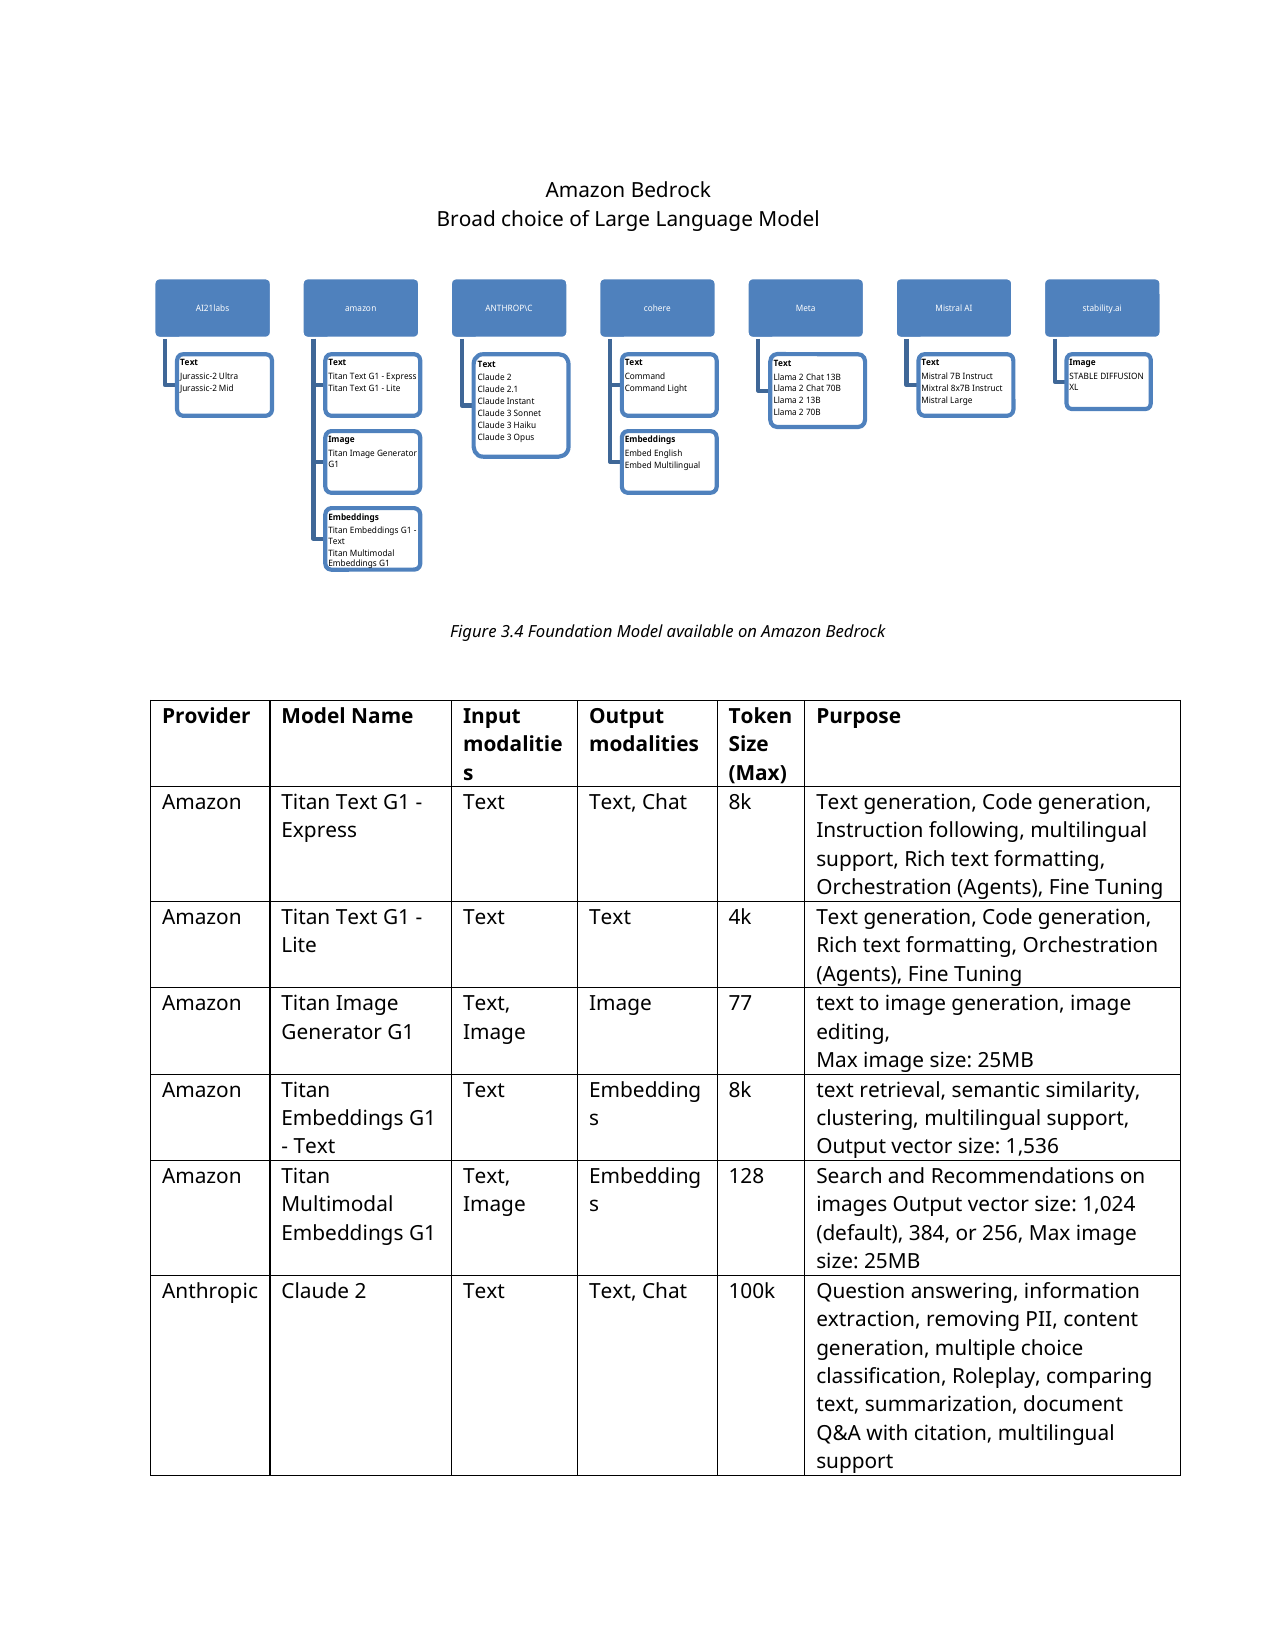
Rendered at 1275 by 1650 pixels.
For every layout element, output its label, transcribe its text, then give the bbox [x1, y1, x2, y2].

table_cell 8k [718, 787, 804, 901]
table_cell Text, Image [452, 988, 577, 1074]
table_cell Anthropic [151, 1276, 269, 1475]
table_header Model Name [271, 701, 451, 786]
table_header Provider [151, 701, 269, 786]
table_cell Text, Chat [578, 1276, 717, 1475]
table_cell Text, Chat [578, 787, 717, 901]
table_cell Amazon [151, 787, 269, 901]
table_cell text retrieval, semantic similarity, clustering, multilingual support, Output vector size: 1,536 [805, 1075, 1180, 1160]
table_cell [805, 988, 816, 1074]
table_header Output modalities [578, 701, 717, 786]
table_cell 128 [718, 1161, 804, 1275]
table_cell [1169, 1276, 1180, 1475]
table_cell 100k [718, 1276, 804, 1475]
table_header Purpose [805, 701, 1180, 786]
table_cell Text [452, 902, 577, 987]
table_cell Text [452, 1075, 577, 1160]
table_cell Text [452, 787, 577, 901]
table_cell Image [578, 988, 717, 1074]
table_cell Text [452, 1276, 577, 1475]
table_header Token Size (Max) [718, 701, 804, 786]
table_cell Embeddings [578, 1161, 717, 1275]
table_cell Amazon [151, 902, 269, 987]
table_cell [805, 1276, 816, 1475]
table_cell 4k [718, 902, 804, 987]
table_cell Text generation, Code generation, Instruction following, multilingual support, Rich text formatting, Orchestration (Agents), Fine Tuning [805, 787, 1180, 901]
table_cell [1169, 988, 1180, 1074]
table_cell 77 [718, 988, 804, 1074]
table_cell Text [578, 902, 717, 987]
text Figure 3.4 Foundation Model available on Amazon Bedrock [375, 604, 1125, 642]
table_cell Titan Text G1 - Lite [271, 902, 451, 987]
table_cell Text generation, Code generation, Rich text formatting, Orchestration (Agents), Fine Tuning [805, 902, 1180, 987]
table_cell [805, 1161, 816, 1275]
table_cell 8k [718, 1075, 804, 1160]
table_cell Titan Multimodal Embeddings G1 [271, 1161, 451, 1275]
table_cell Titan Text G1 - Express [271, 787, 451, 901]
table_cell Embeddings [578, 1075, 717, 1160]
table_cell Titan Embeddings G1 - Text [271, 1075, 451, 1160]
table_cell Amazon [151, 1075, 269, 1160]
table_cell Claude 2 [271, 1276, 451, 1475]
table_cell Amazon [151, 988, 269, 1074]
table_header Input modalities [452, 701, 577, 786]
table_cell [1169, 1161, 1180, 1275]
table_cell Amazon [151, 1161, 269, 1275]
table_cell Titan Image Generator G1 [271, 988, 451, 1074]
table_cell Text, Image [452, 1161, 577, 1275]
